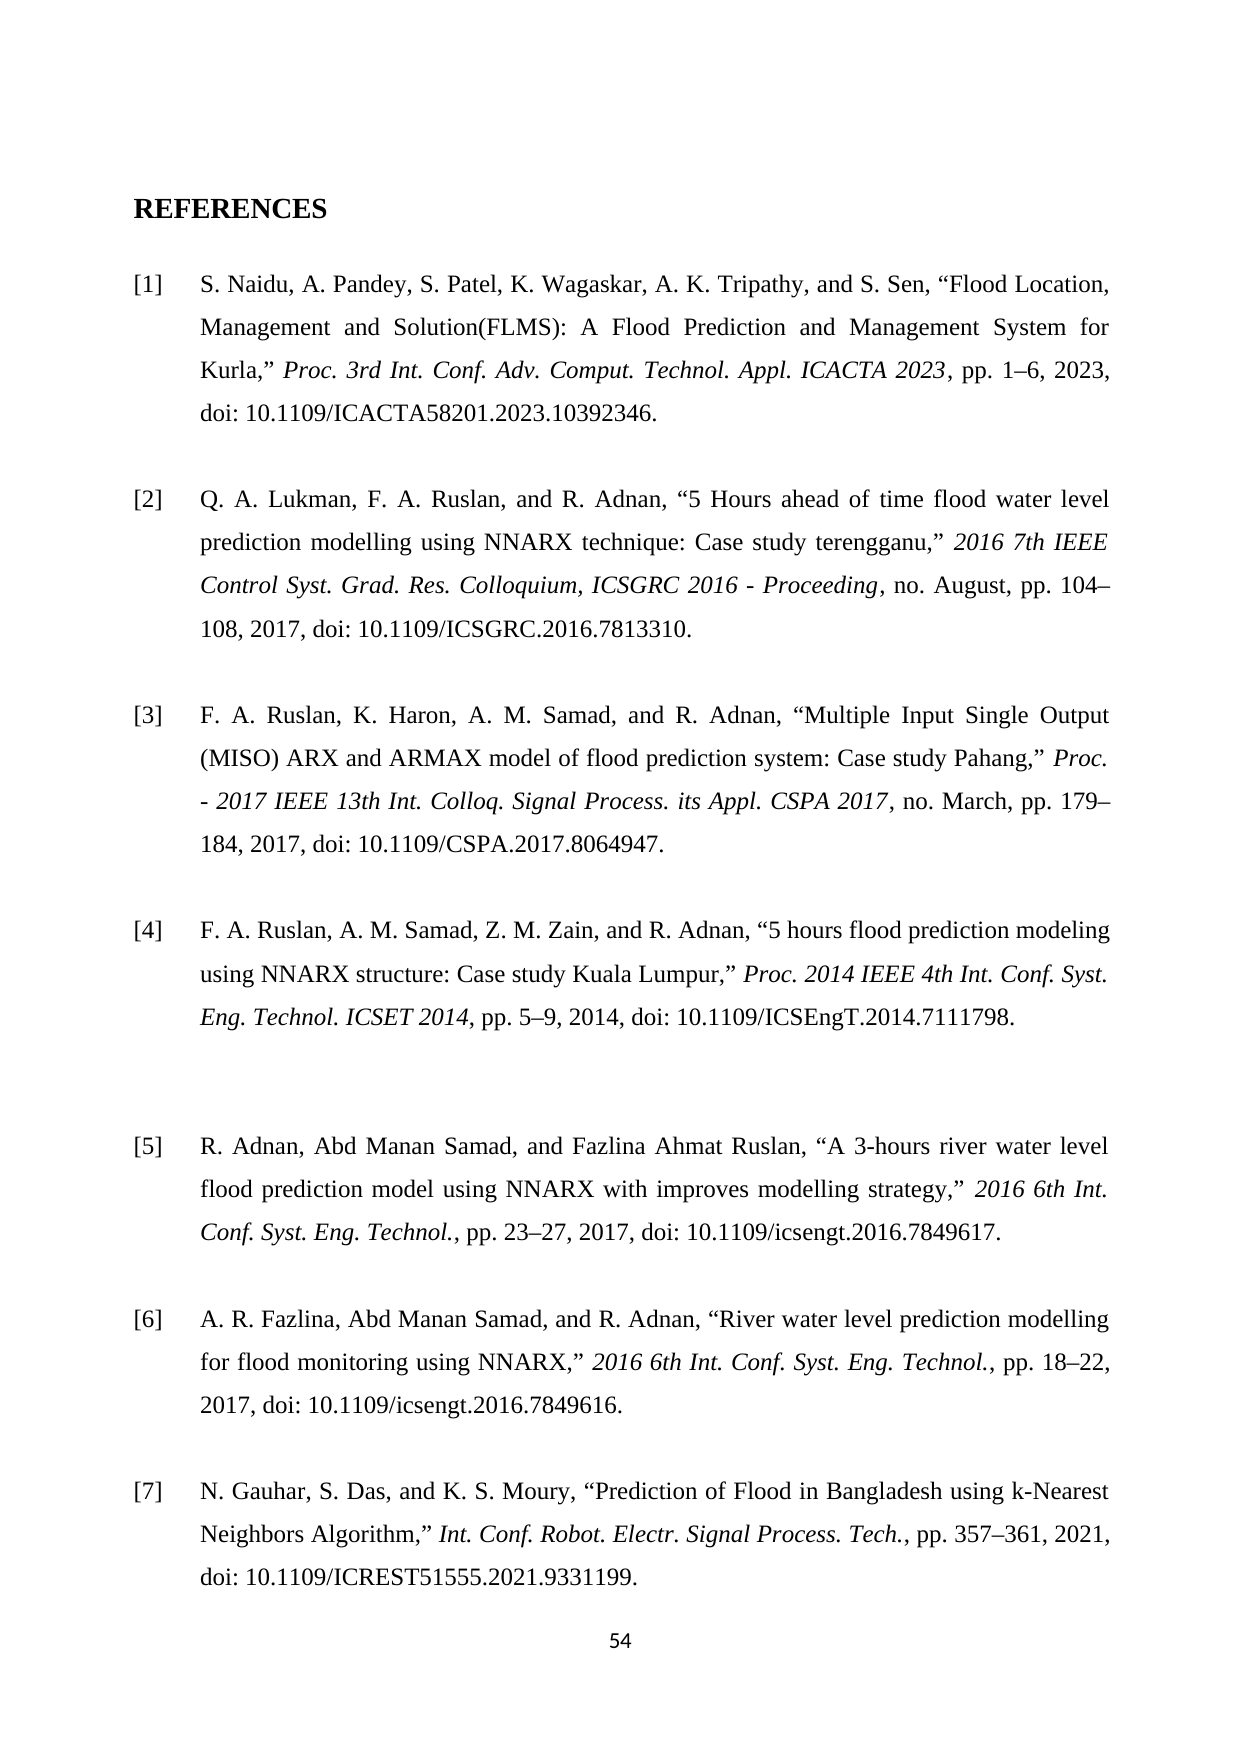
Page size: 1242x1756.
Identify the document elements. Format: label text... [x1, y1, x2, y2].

text [1] S. Naidu, A. Pandey, S. Patel, K. Wagaskar, A. K. Tripathy, and S. Sen, “Flood Location, Management and Solution(FLMS): A Flood Prediction and Management System for Kurla,” Proc. 3rd Int. Conf. Adv. Comput. Technol. Appl. ICACTA 2023, pp. 1–6, 2023, doi: 10.1109/ICACTA58201.2023.10392346. [133, 269, 1110, 427]
text [6] A. R. Fazlina, Abd Manan Samad, and R. Adnan, “River water level prediction modelling for flood monitoring using NNARX,” 2016 6th Int. Conf. Syst. Eng. Technol., pp. 18–22, 2017, doi: 10.1109/icsengt.2016.7849616. [133, 1304, 1110, 1419]
text [4] F. A. Ruslan, A. M. Samad, Z. M. Zain, and R. Adnan, “5 hours flood prediction modeling using NNARX structure: Case study Kuala Lumpur,” Proc. 2014 IEEE 4th Int. Conf. Syst. Eng. Technol. ICSET 2014, pp. 5–9, 2014, doi: 10.1109/ICSEngT.2014.7111798. [133, 916, 1110, 1031]
text [5] R. Adnan, Abd Manan Samad, and Fazlina Ahmat Ruslan, “A 3-hours river water level flood prediction model using NNARX with improves modelling strategy,” 2016 6th Int. Conf. Syst. Eng. Technol., pp. 23–27, 2017, doi: 10.1109/icsengt.2016.7849617. [133, 1131, 1110, 1246]
text [2] Q. A. Lukman, F. A. Ruslan, and R. Adnan, “5 Hours ahead of time flood water level prediction modelling using NNARX technique: Case study terengganu,” 2016 7th IEEE Control Syst. Grad. Res. Colloquium, ICSGRC 2016 - Proceeding, no. August, pp. 104–108, 2017, doi: 10.1109/ICSGRC.2016.7813310. [133, 484, 1110, 642]
subtitle REFERENCES [133, 192, 1108, 225]
text [3] F. A. Ruslan, K. Haron, A. M. Samad, and R. Adnan, “Multiple Input Single Output (MISO) ARX and ARMAX model of flood prediction system: Case study Pahang,” Proc. - 2017 IEEE 13th Int. Colloq. Signal Process. its Appl. CSPA 2017, no. March, pp. 179–184, 2017, doi: 10.1109/CSPA.2017.8064947. [133, 700, 1110, 858]
text [7] N. Gauhar, S. Das, and K. S. Moury, “Prediction of Flood in Bangladesh using k-Nearest Neighbors Algorithm,” Int. Conf. Robot. Electr. Signal Process. Tech., pp. 357–361, 2021, doi: 10.1109/ICREST51555.2021.9331199. [133, 1476, 1110, 1591]
